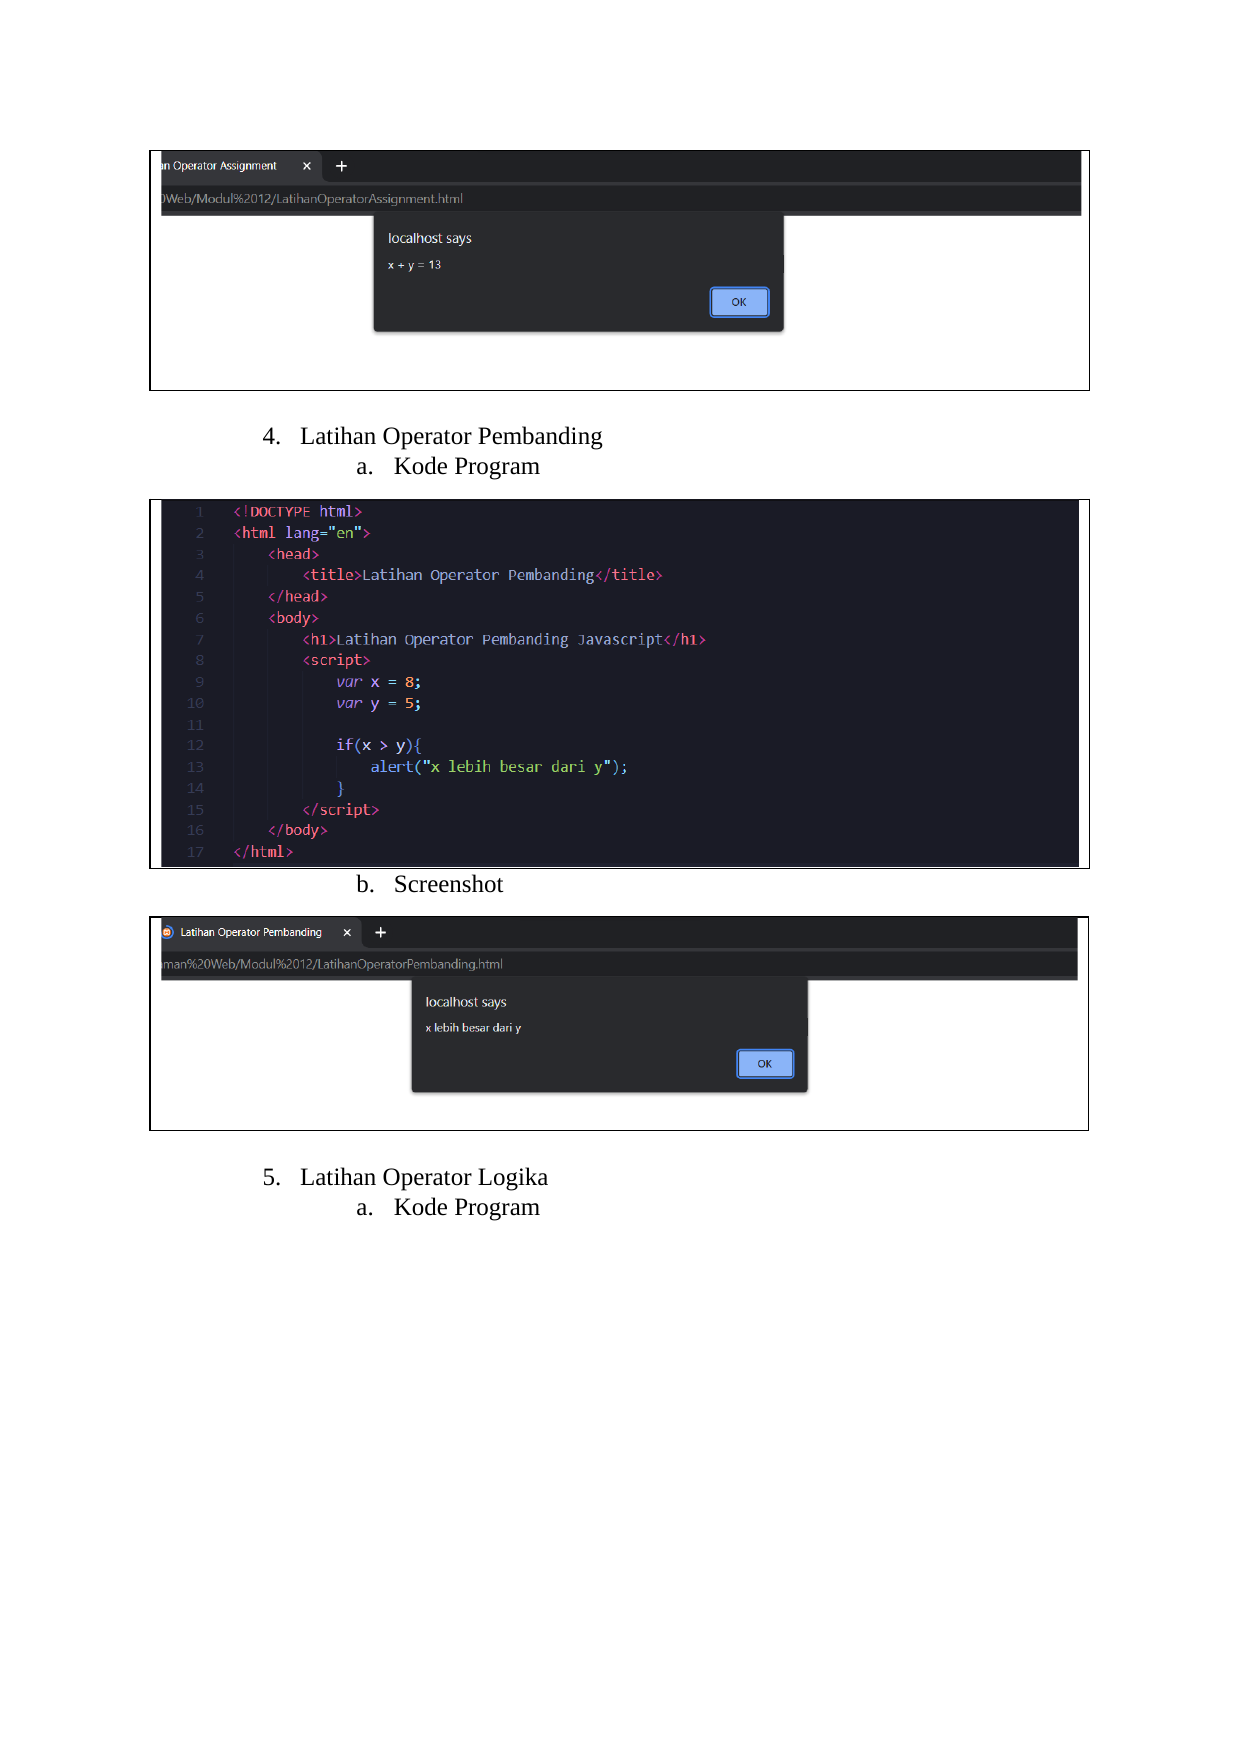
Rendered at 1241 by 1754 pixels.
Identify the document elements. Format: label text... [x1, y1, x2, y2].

list Latihan Operator Logika [262, 1162, 1090, 1190]
list Screenshot [356, 869, 1090, 898]
table_header [151, 151, 1089, 389]
table_header [151, 918, 1088, 1130]
table_header [151, 500, 1089, 868]
list Latihan Operator Pembanding [262, 421, 1090, 450]
list Kode Program [356, 1192, 1090, 1221]
picture [161, 499, 1079, 867]
picture [161, 151, 1082, 388]
picture [161, 917, 1078, 1127]
list Kode Program [356, 451, 1090, 480]
